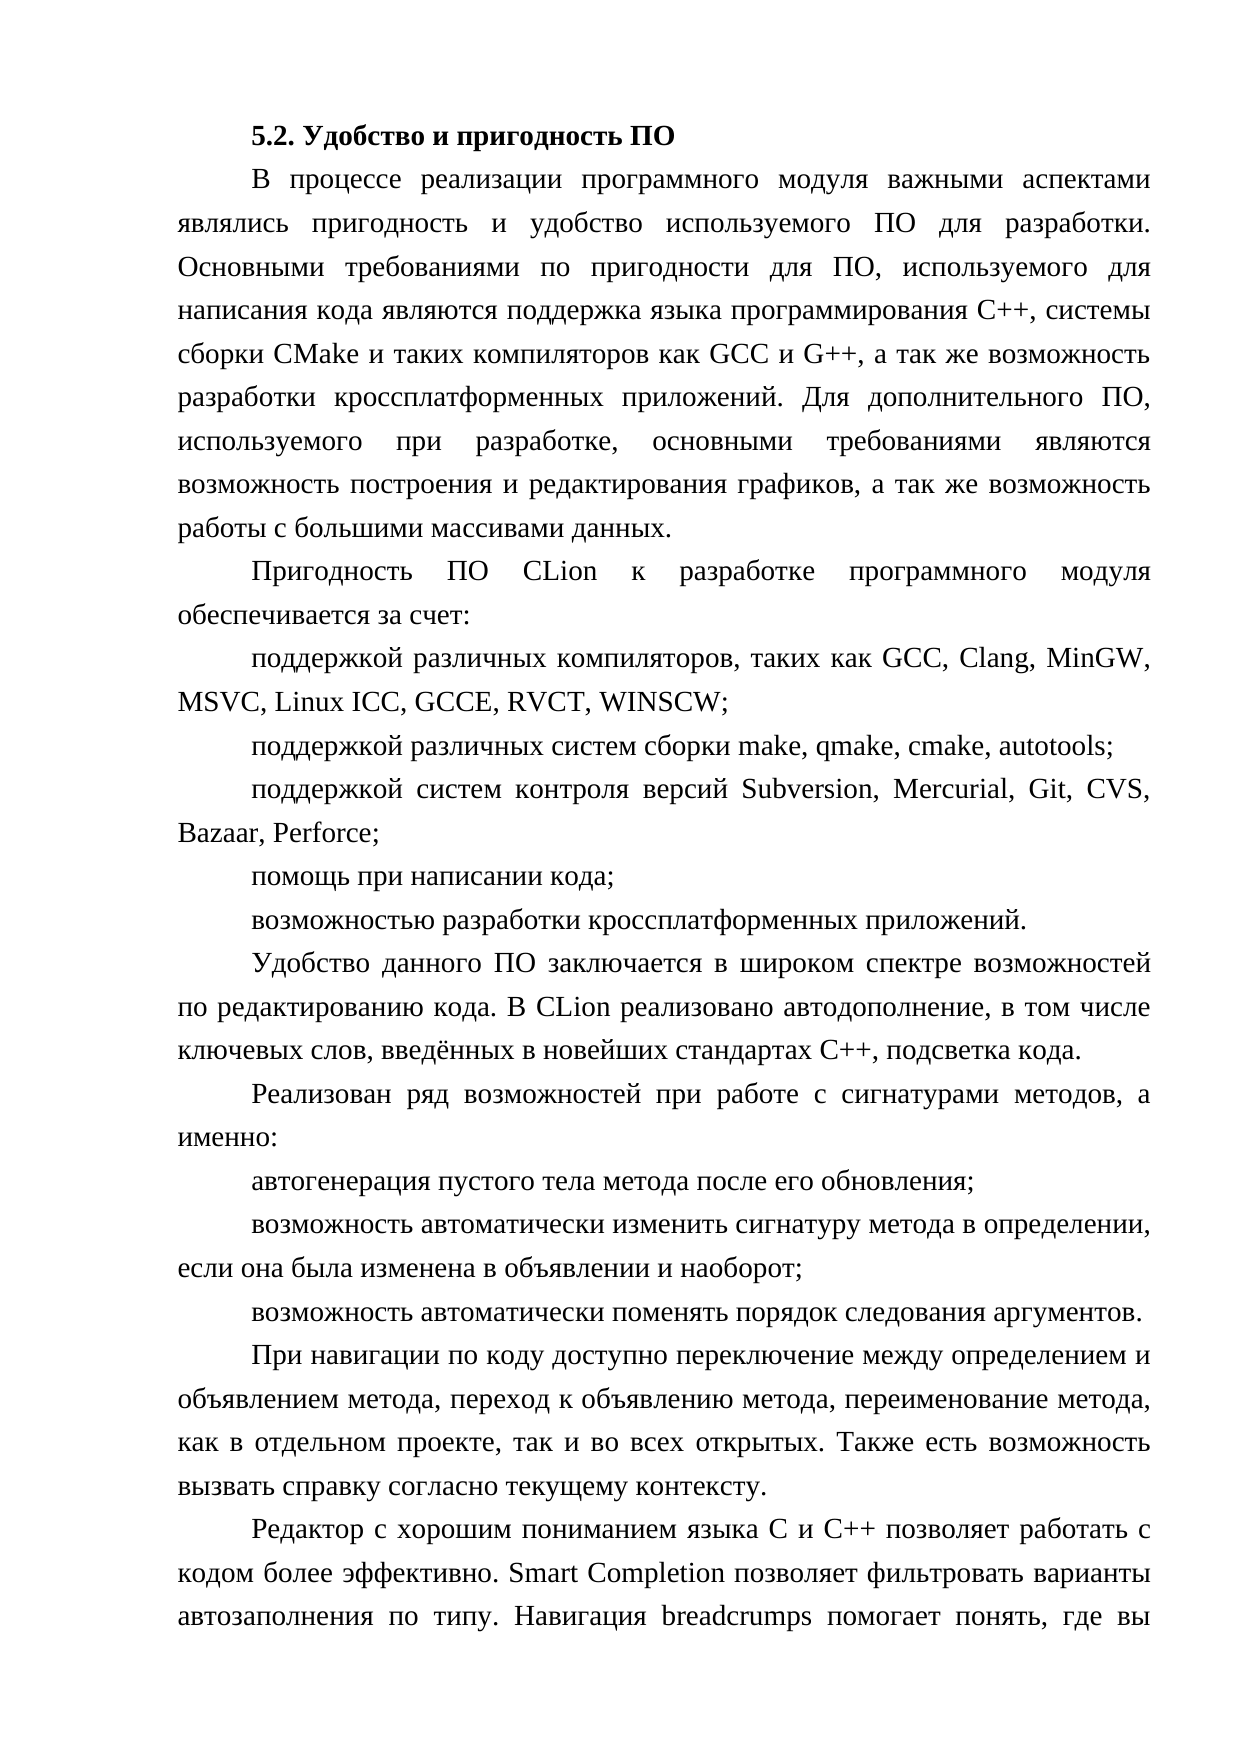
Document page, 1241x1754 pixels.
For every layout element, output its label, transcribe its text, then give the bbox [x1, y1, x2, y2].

text При навигации по коду доступно переключение между определением и объявлением метода, переход к объявлению метода, переименование метода, как в отдельном проекте, так и во всех открытых. Также есть возможность вызвать справку согласно текущему контексту. [177, 1337, 1152, 1501]
text Реализован ряд возможностей при работе с сигнатурами методов, а именно: [177, 1076, 1152, 1153]
text автогенерация пустого тела метода после его обновления; [177, 1163, 1152, 1197]
text Пригодность ПО CLion к разработке программного модуля обеспечивается за счет: [177, 553, 1152, 631]
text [177, 1511, 1152, 1632]
text возможность автоматически изменить сигнатуру метода в определении, если она была изменена в объявлении и наоборот; [177, 1207, 1152, 1284]
text Удобство данного ПО заключается в широком спектре возможностей по редактированию кода. В CLion реализовано автодополнение, в том числе ключевых слов, введённых в новейших стандартах C++, подсветка кода. [177, 945, 1152, 1066]
text 5.2. Удобство и пригодность ПО [177, 118, 1152, 152]
text поддержкой различных компиляторов, таких как GCC, Clang, MinGW, MSVC, Linux ICC, GCCE, RVCT, WINSCW; [177, 641, 1152, 718]
text поддержкой систем контроля версий Subversion, Mercurial, Git, CVS, Bazaar, Perforce; [177, 771, 1152, 848]
text поддержкой различных систем сборки make, qmake, cmake, autotools; [177, 728, 1152, 761]
text помощь при написании кода; [177, 858, 1152, 892]
text В процессе реализации программного модуля важными аспектами являлись пригодность и удобство используемого ПО для разработки. Основными требованиями по пригодности для ПО, используемого для написания кода являются поддержка языка программирования C++, системы сборки CMake и таких компиляторов как GCC и G++, а так же возможность разработки кроссплатформенных приложений. Для дополнительного ПО, используемого при разработке, основными требованиями являются возможность построения и редактирования графиков, а так же возможность работы с большими массивами данных. [177, 162, 1152, 543]
text возможностью разработки кроссплатформенных приложений. [177, 902, 1152, 935]
text возможность автоматически поменять порядок следования аргументов. [177, 1294, 1152, 1327]
